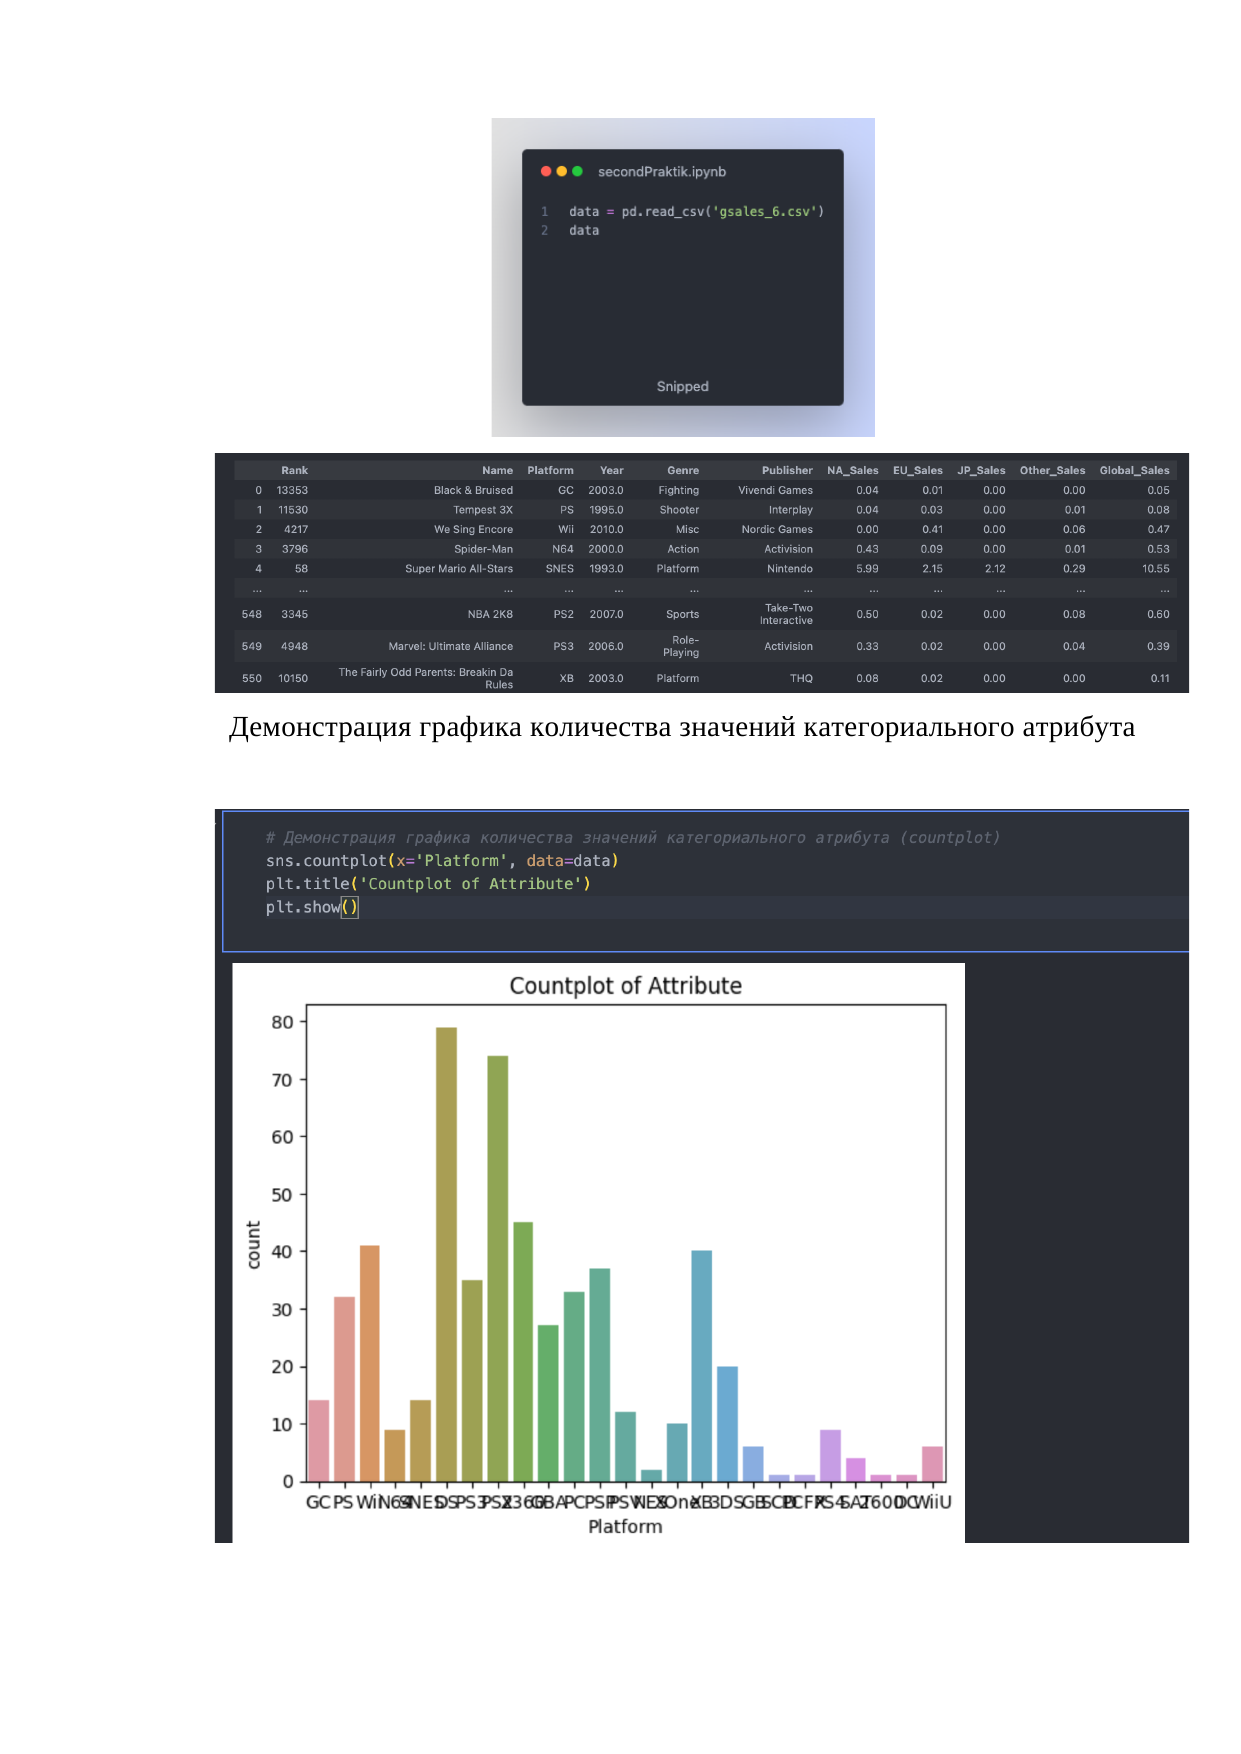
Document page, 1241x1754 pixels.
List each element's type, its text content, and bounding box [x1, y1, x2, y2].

picture [214, 809, 1190, 1543]
text Демонстрация графика количества значений категориального атрибута [215, 709, 1152, 743]
picture [491, 118, 875, 437]
picture [214, 453, 1190, 693]
